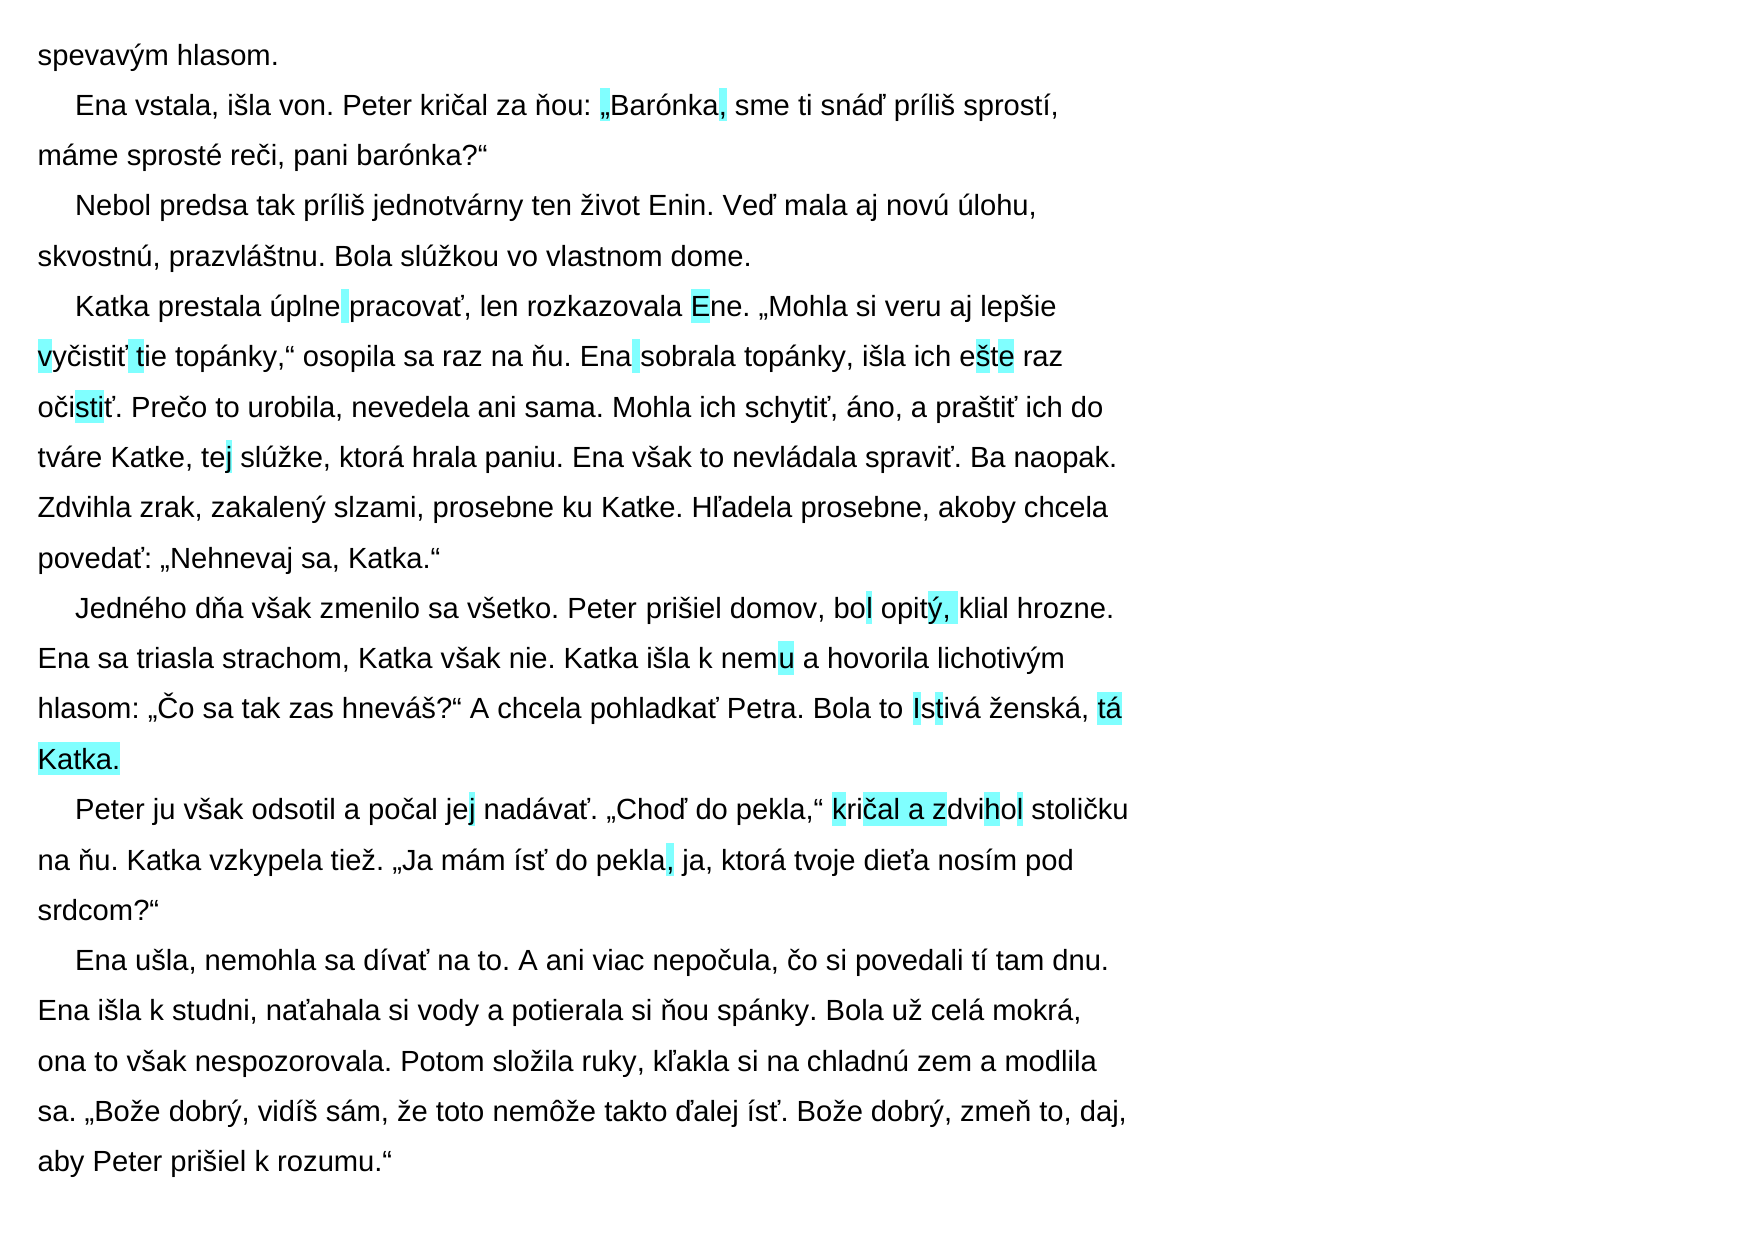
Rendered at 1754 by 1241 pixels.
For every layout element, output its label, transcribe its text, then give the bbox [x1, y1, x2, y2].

text Ena ušla, nemohla sa dívať na to. A ani viac nepočula, čo si povedali tí tam dnu. Ena išla k studni, naťahala si vody a potierala si ňou spánky. Bola už celá mokrá, ona to však nespozorovala. Potom složila ruky, kľakla si na chladnú zem a modlila sa. „Bože dobrý, vidíš sám, že toto nemôže takto ďalej ísť. Bože dobrý, zmeň to, daj, aby Peter prišiel k rozumu.“ [37, 943, 1131, 1178]
text Jedného dňa však zmenilo sa všetko. Peter prišiel domov, bol opitý, klial hrozne. Ena sa triasla strachom, Katka však nie. Katka išla k nemu a hovorila lichotivým hlasom: „Čo sa tak zas hneváš?“ A chcela pohladkať Petra. Bola to Istivá ženská, tá Katka. [37, 591, 1131, 775]
text Nebol predsa tak príliš jednotvárny ten život Enin. Veď mala aj novú úlohu, skvostnú, prazvláštnu. Bola slúžkou vo vlastnom dome. [37, 188, 1131, 272]
text Katka prestala úplne pracovať, len rozkazovala Ene. „Mohla si veru aj lepšie vyčistiť tie topánky,“ osopila sa raz na ňu. Ena sobrala topánky, išla ich ešte raz očistiť. Prečo to urobila, nevedela ani sama. Mohla ich schytiť, áno, a praštiť ich do tváre Katke, tej slúžke, ktorá hrala paniu. Ena však to nevládala spraviť. Ba naopak. Zdvihla zrak, zakalený slzami, prosebne ku Katke. Hľadela prosebne, akoby chcela povedať: „Nehnevaj sa, Katka.“ [37, 289, 1131, 574]
text Ena vstala, išla von. Peter kričal za ňou: „Barónka, sme ti snáď príliš sprostí, máme sprosté reči, pani barónka?“ [37, 88, 1131, 172]
text Peter ju však odsotil a počal jej nadávať. „Choď do pekla,“ kričal a zdvihol stoličku na ňu. Katka vzkypela tiež. „Ja mám ísť do pekla, ja, ktorá tvoje dieťa nosím pod srdcom?“ [37, 792, 1131, 926]
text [37, 37, 1131, 71]
